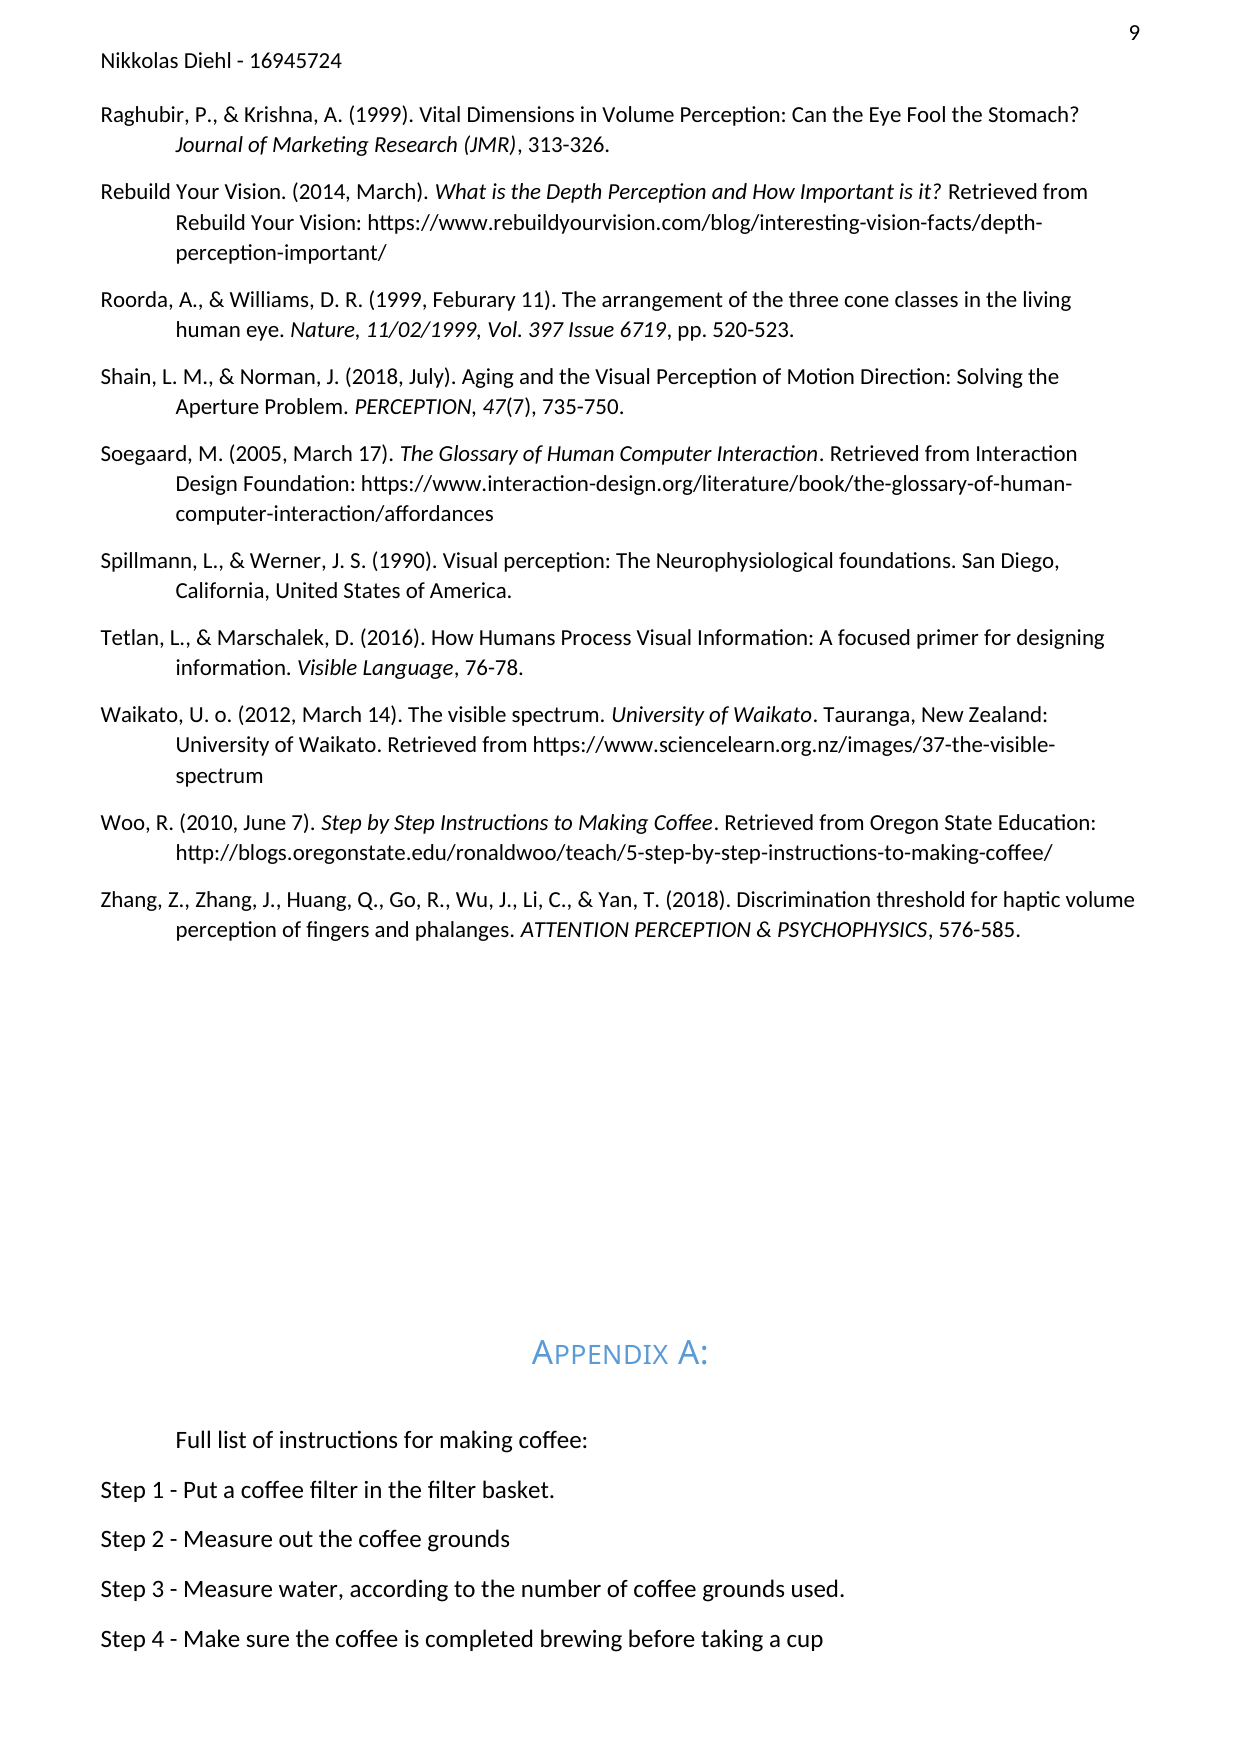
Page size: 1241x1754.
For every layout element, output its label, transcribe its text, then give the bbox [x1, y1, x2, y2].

text Full list of instructions for making coffee: [100, 1424, 1140, 1455]
text Step 3 - Measure water, according to the number of coffee grounds used. [100, 1573, 1140, 1604]
text Step 4 - Make sure the coffee is completed brewing before taking a cup [100, 1623, 1140, 1653]
text Step 2 - Measure out the coffee grounds [100, 1523, 1140, 1554]
text Step 1 - Put a coffee filter in the filter basket. [100, 1474, 1140, 1504]
subtitle Appendix A: [100, 1328, 1140, 1374]
